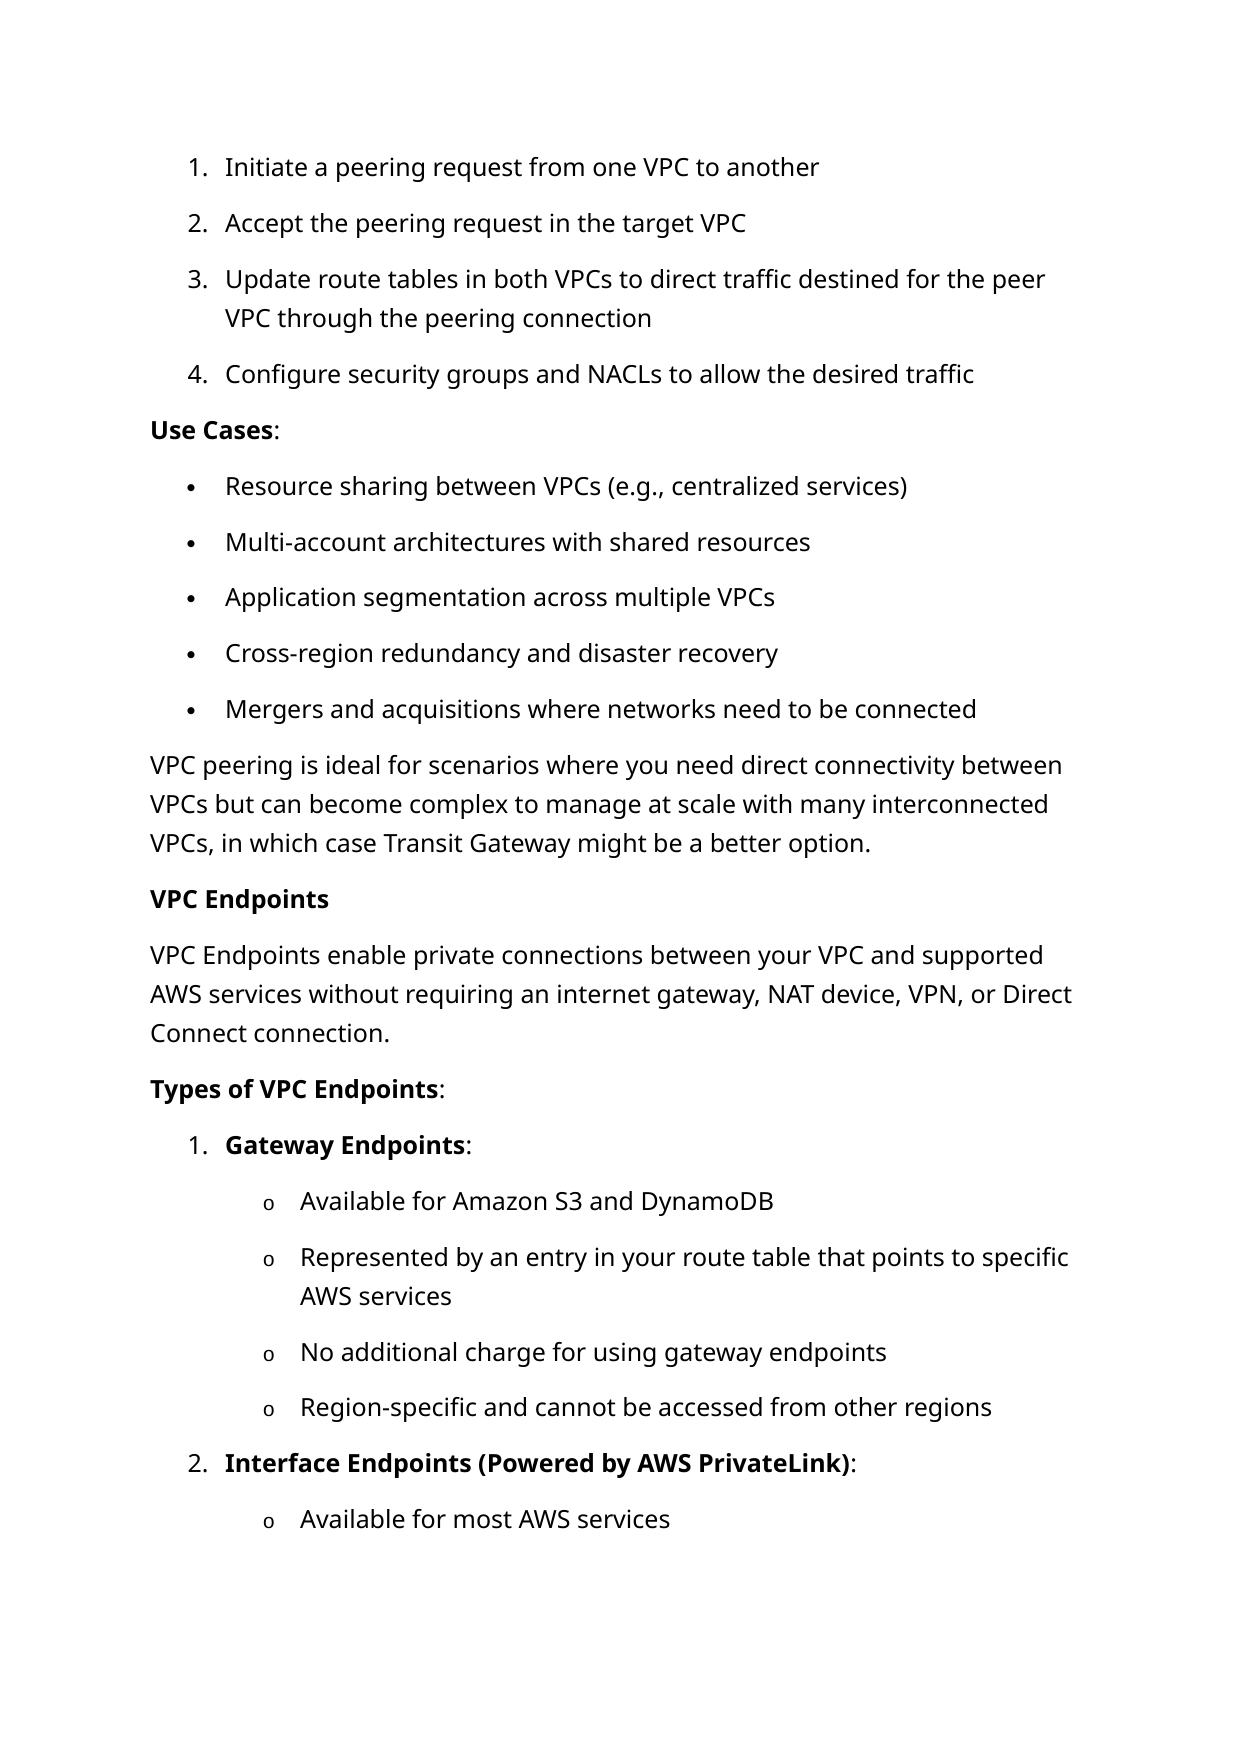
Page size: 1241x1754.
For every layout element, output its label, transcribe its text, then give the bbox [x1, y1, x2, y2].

list Gateway Endpoints: [187, 1127, 1090, 1162]
list Multi-account architectures with shared resources [187, 524, 1090, 558]
list Resource sharing between VPCs (e.g., centralized services) [187, 468, 1090, 502]
list Mergers and acquisitions where networks need to be connected [187, 692, 1090, 726]
list Region-specific and cannot be accessed from other regions [262, 1390, 1090, 1424]
text VPC peering is ideal for scenarios where you need direct connectivity between VPCs but can become complex to manage at scale with many interconnected VPCs, in which case Transit Gateway might be a better option. [150, 747, 1090, 860]
list Interface Endpoints (Powered by AWS PrivateLink): [187, 1446, 1090, 1480]
list Initiate a peering request from one VPC to another [187, 150, 1090, 184]
list Configure security groups and NACLs to allow the desired traffic [187, 357, 1090, 391]
list Available for most AWS services [262, 1502, 1090, 1536]
list Available for Amazon S3 and DynamoDB [262, 1183, 1090, 1217]
list Represented by an entry in your route table that points to specific AWS services [262, 1239, 1090, 1312]
text VPC Endpoints enable private connections between your VPC and supported AWS services without requiring an internet gateway, NAT device, VPN, or Direct Connect connection. [150, 937, 1090, 1050]
list Cross-region redundancy and disaster recovery [187, 636, 1090, 670]
list Accept the peering request in the target VPC [187, 206, 1090, 240]
list Application segmentation across multiple VPCs [187, 580, 1090, 614]
list Update route tables in both VPCs to direct traffic destined for the peer VPC through the peering connection [187, 262, 1090, 335]
text Types of VPC Endpoints: [150, 1072, 1090, 1106]
text VPC Endpoints [150, 882, 1090, 916]
list No additional charge for using gateway endpoints [262, 1334, 1090, 1368]
text Use Cases: [150, 412, 1090, 447]
